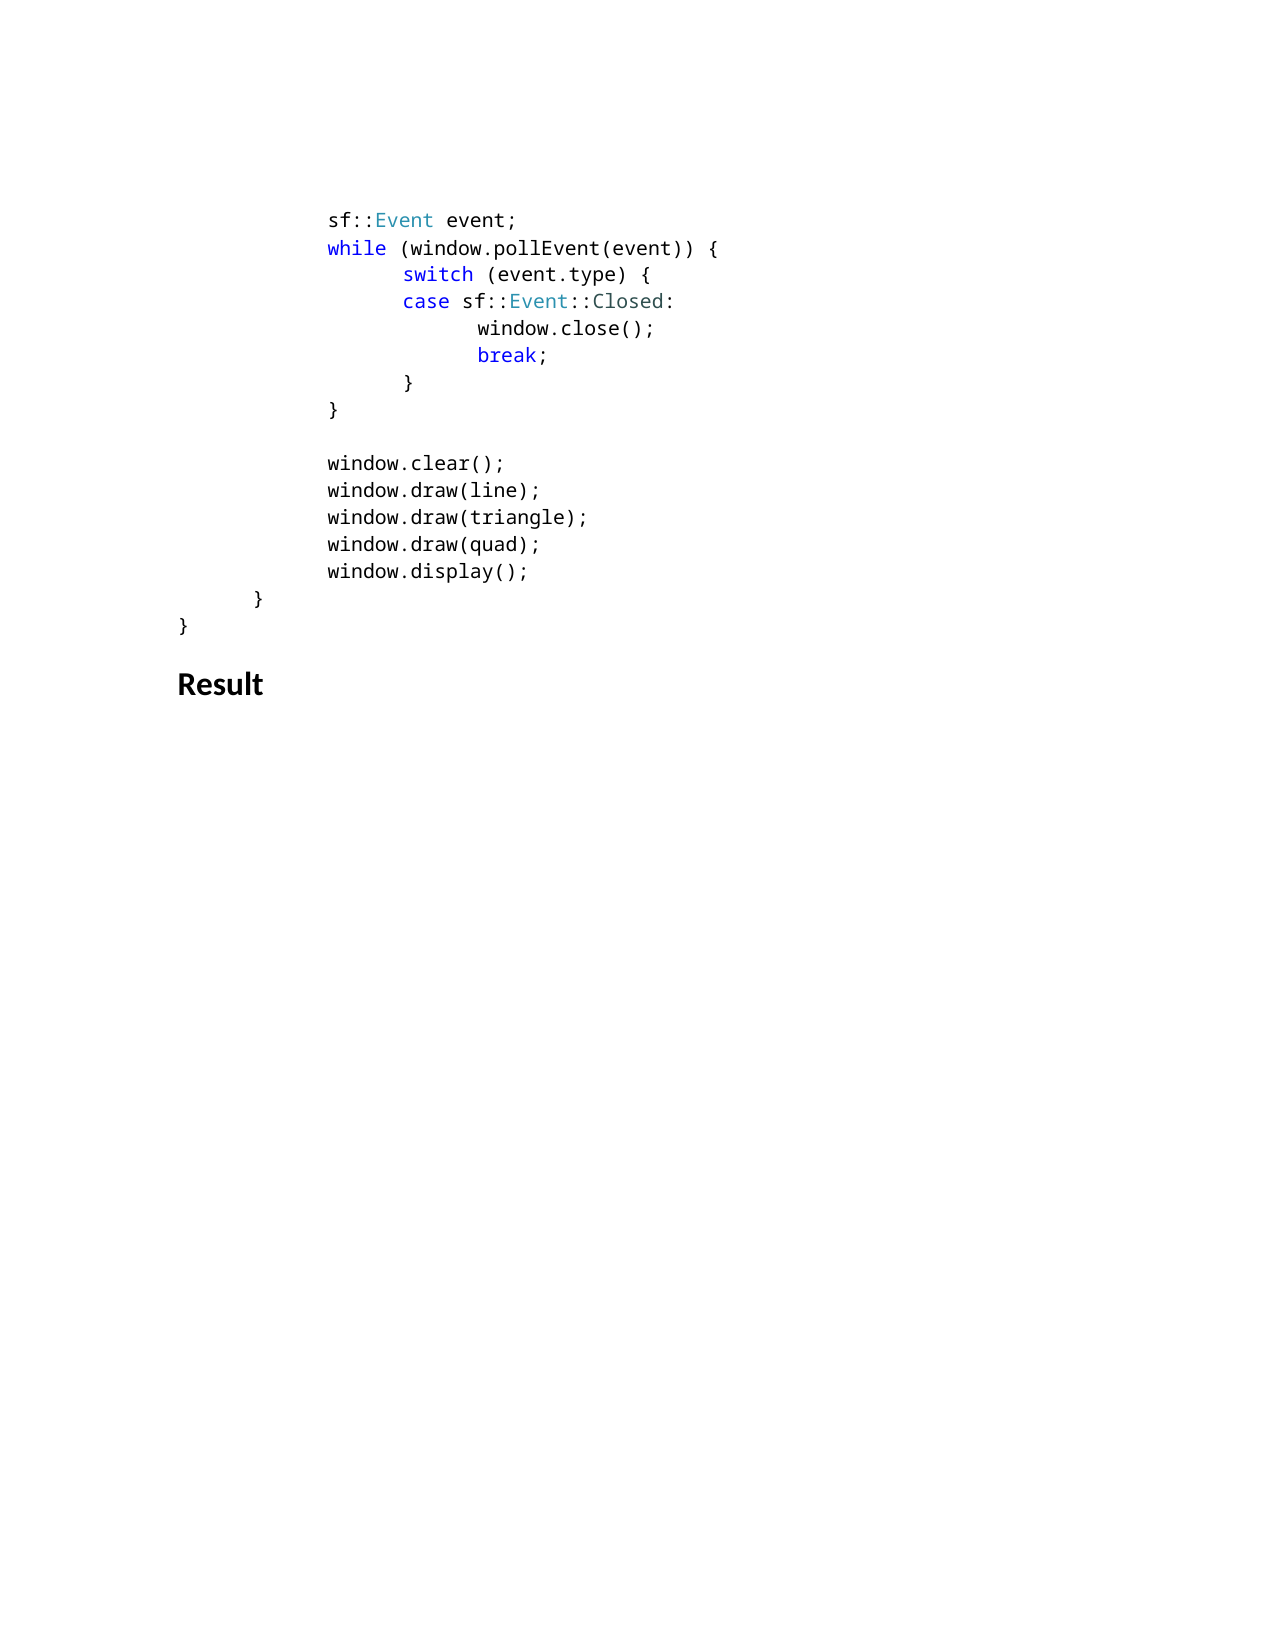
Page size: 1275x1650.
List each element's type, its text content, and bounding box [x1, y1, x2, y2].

text switch (event.type) { [177, 261, 1098, 288]
text window.draw(line); [177, 477, 1098, 503]
text while (window.pollEvent(event)) { [177, 234, 1098, 261]
text window.clear(); [177, 449, 1098, 477]
text break; [177, 342, 1098, 369]
text Result [177, 663, 1098, 704]
text window.close(); [177, 315, 1098, 342]
text case sf::Event::Closed: [177, 288, 1098, 315]
text } [177, 611, 1098, 638]
text window.display(); [177, 557, 1098, 584]
text } [177, 369, 1098, 396]
text window.draw(triangle); [177, 503, 1098, 531]
text window.draw(quad); [177, 531, 1098, 557]
text } [177, 584, 1098, 611]
text sf::Event event; [177, 207, 1098, 234]
text } [177, 396, 1098, 423]
